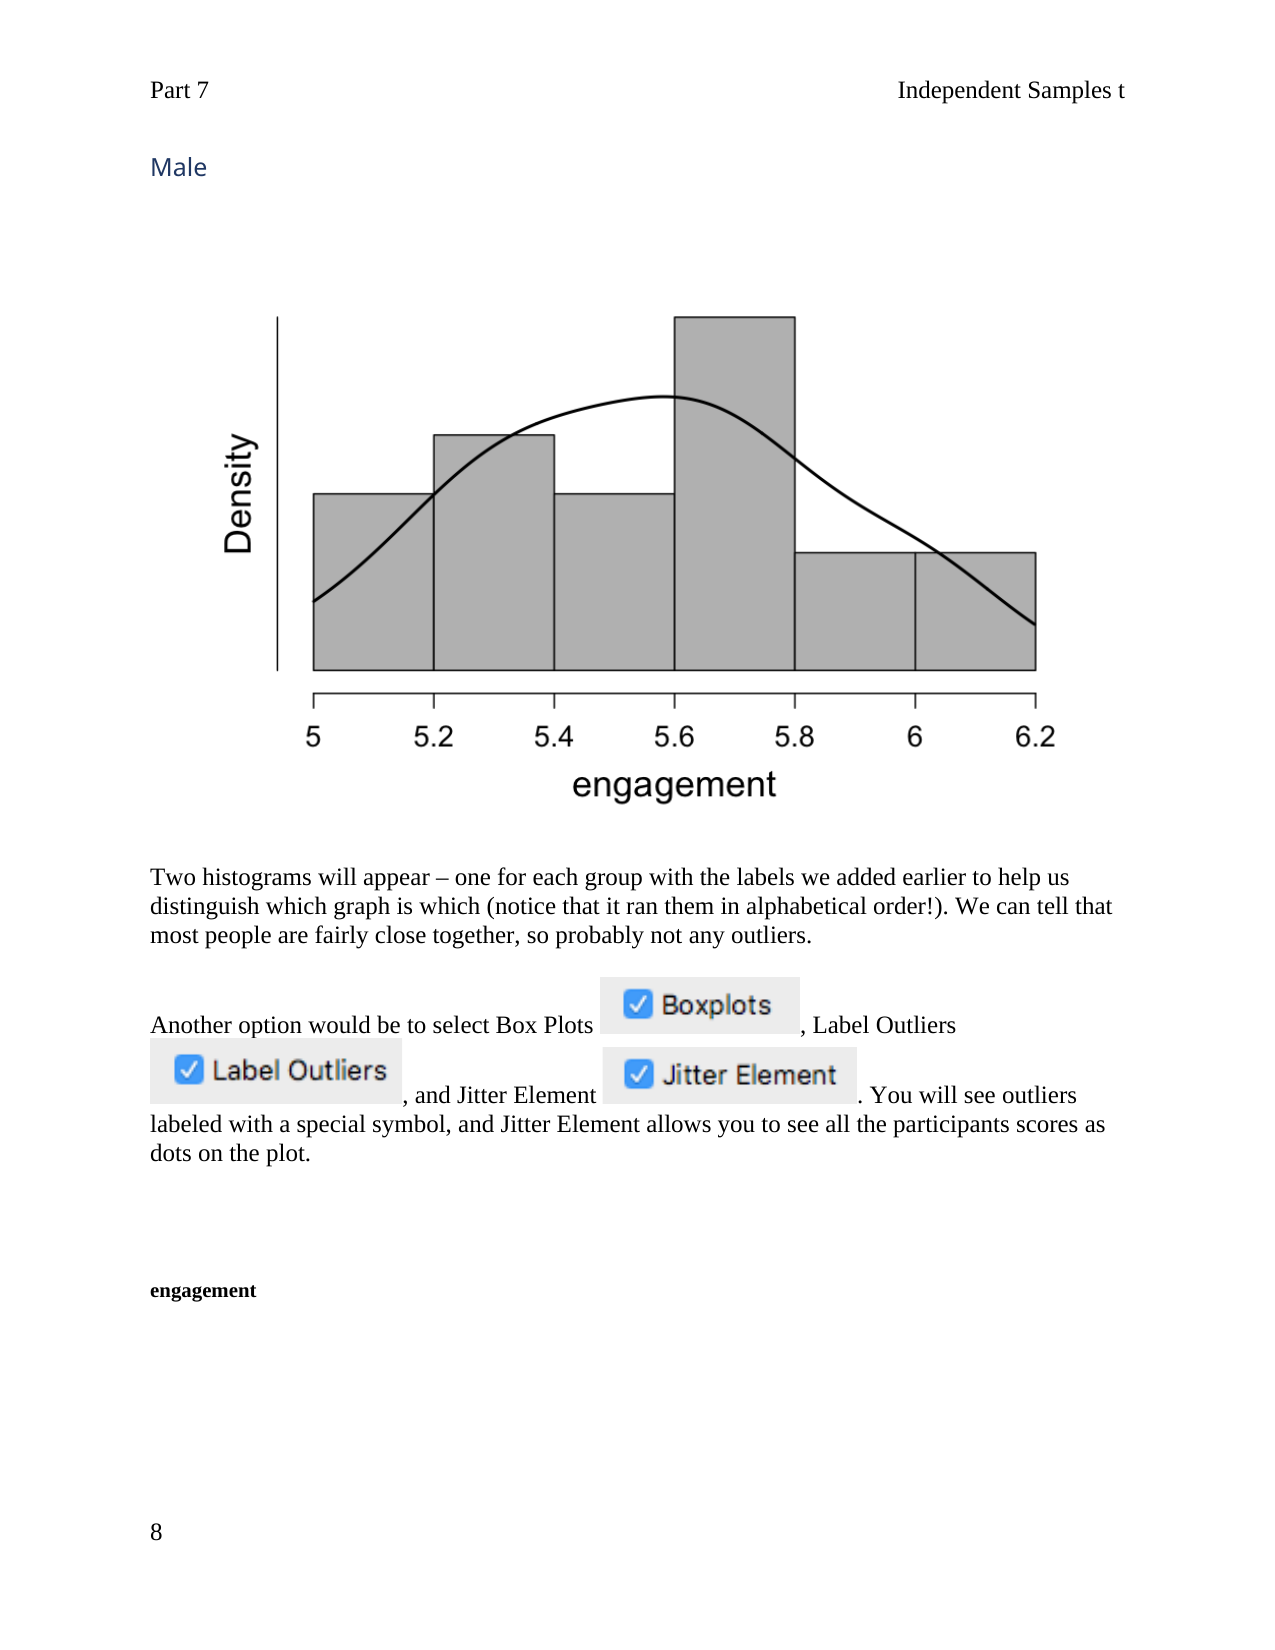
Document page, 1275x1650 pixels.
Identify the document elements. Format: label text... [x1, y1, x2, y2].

subtitle Male [150, 150, 1125, 184]
picture [150, 1038, 403, 1104]
picture [602, 1047, 857, 1104]
text Another option would be to select Box Plots , Label Outliers , and Jitter Element . You will see outliers labeled with a special symbol, and Jitter Element allows you to see all the participants scores as dots on the plot. [150, 977, 1125, 1166]
picture [150, 184, 1125, 834]
text Two histograms will appear – one for each group with the labels we added earlier to help us distinguish which graph is which (notice that it ran them in alphabetical order!). We can tell that most people are fairly close together, so probably not any outliers. [150, 862, 1125, 948]
subtitle engagement [150, 1278, 1125, 1302]
picture [600, 977, 800, 1034]
